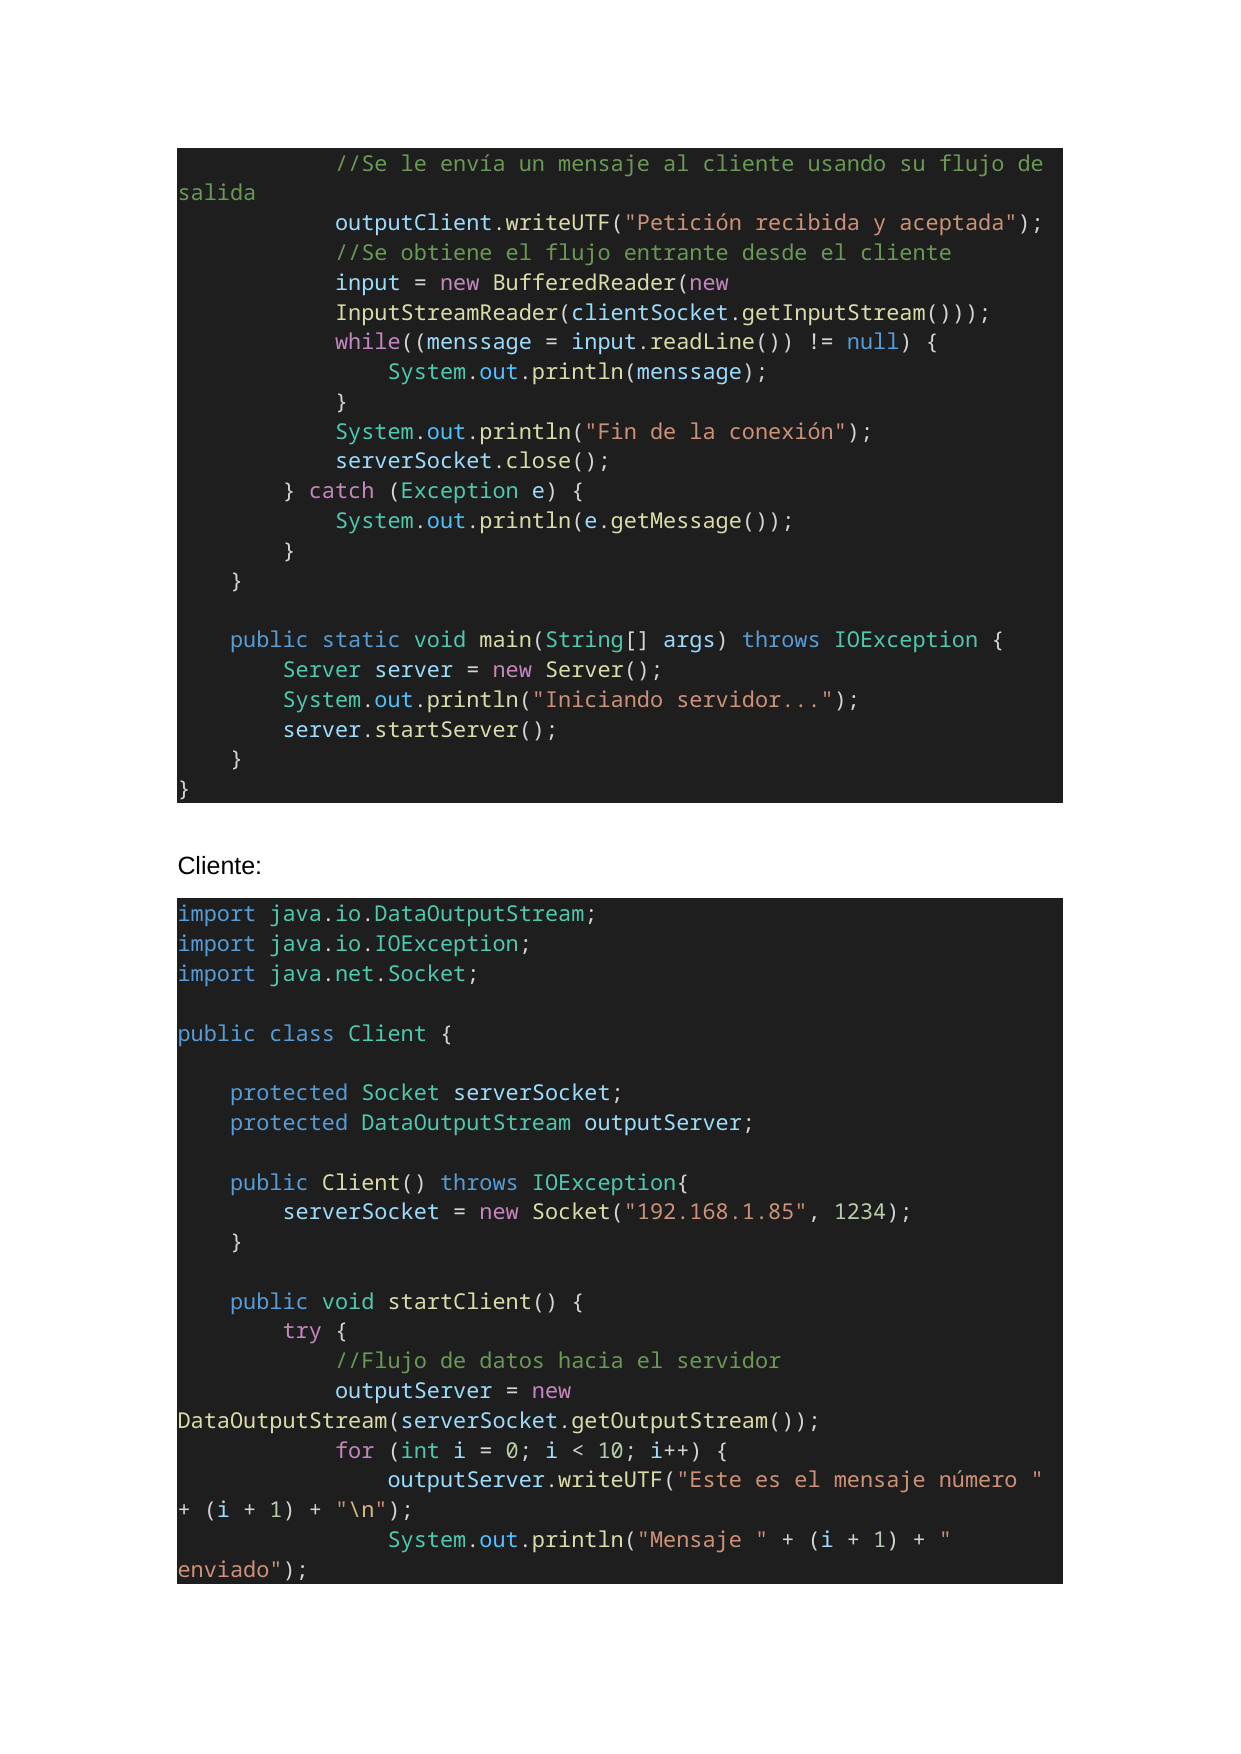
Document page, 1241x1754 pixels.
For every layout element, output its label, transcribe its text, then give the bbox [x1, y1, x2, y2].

text //Se le envía un mensaje al cliente usando su flujo de salida [177, 148, 1063, 207]
text protected Socket serverSocket; [177, 1077, 1063, 1107]
text } catch (Exception e) { [177, 475, 1063, 505]
text } [177, 386, 1063, 416]
text input = new BufferedReader(new [177, 267, 1063, 297]
text for (int i = 0; i < 10; i++) { [177, 1435, 1063, 1464]
text public class Client { [177, 1018, 1063, 1047]
text } [177, 535, 1063, 565]
text InputStreamReader(clientSocket.getInputStream())); [177, 297, 1063, 326]
text System.out.println("Fin de la conexión"); [177, 416, 1063, 446]
text Server server = new Server(); [177, 654, 1063, 684]
text protected DataOutputStream outputServer; [177, 1107, 1063, 1137]
text outputClient.writeUTF("Petición recibida y aceptada"); [177, 207, 1063, 237]
text public Client() throws IOException{ [177, 1167, 1063, 1196]
text } [177, 565, 1063, 594]
text } [177, 773, 1063, 803]
text } [177, 1226, 1063, 1256]
text import java.io.IOException; [177, 928, 1063, 958]
text System.out.println("Iniciando servidor..."); [177, 684, 1063, 714]
text System.out.println(menssage); [177, 356, 1063, 386]
text //Flujo de datos hacia el servidor [177, 1345, 1063, 1375]
text while((menssage = input.readLine()) != null) { [177, 326, 1063, 356]
text outputServer = new DataOutputStream(serverSocket.getOutputStream()); [177, 1375, 1063, 1435]
text } [177, 743, 1063, 773]
text //Se obtiene el flujo entrante desde el cliente [177, 237, 1063, 267]
text serverSocket.close(); [177, 446, 1063, 475]
text public void startClient() { [177, 1286, 1063, 1316]
text serverSocket = new Socket("192.168.1.85", 1234); [177, 1196, 1063, 1226]
text public static void main(String[] args) throws IOException { [177, 624, 1063, 654]
text server.startServer(); [177, 714, 1063, 743]
text import java.net.Socket; [177, 958, 1063, 988]
text import java.io.DataOutputStream; [177, 898, 1063, 928]
text try { [177, 1316, 1063, 1345]
text System.out.println("Mensaje " + (i + 1) + " enviado"); [177, 1524, 1063, 1584]
text Cliente: [177, 851, 1063, 879]
text outputServer.writeUTF("Este es el mensaje número " + (i + 1) + "\n"); [177, 1464, 1063, 1524]
text System.out.println(e.getMessage()); [177, 505, 1063, 535]
